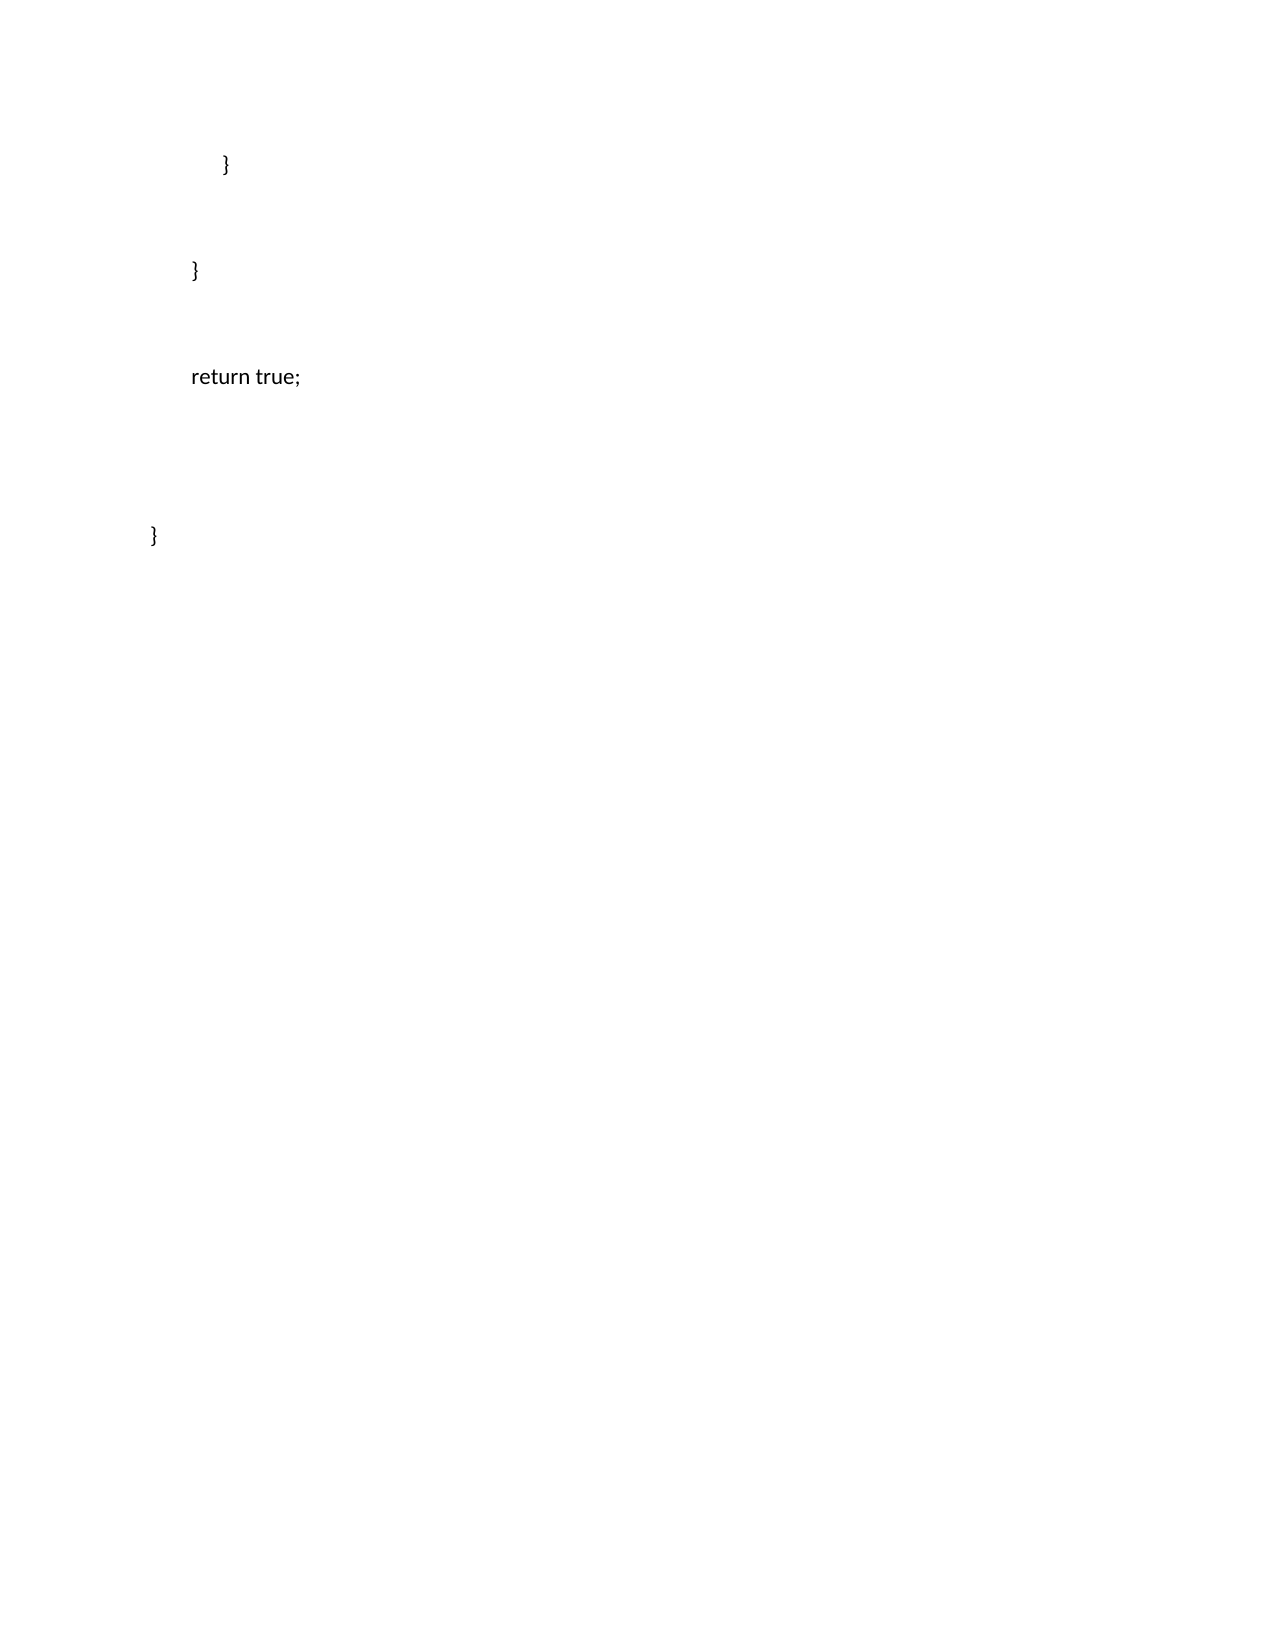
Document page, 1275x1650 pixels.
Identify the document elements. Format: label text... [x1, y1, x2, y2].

text } [150, 256, 1125, 284]
text return true; [150, 362, 1125, 390]
text } [150, 150, 1125, 178]
text } [150, 521, 1125, 549]
